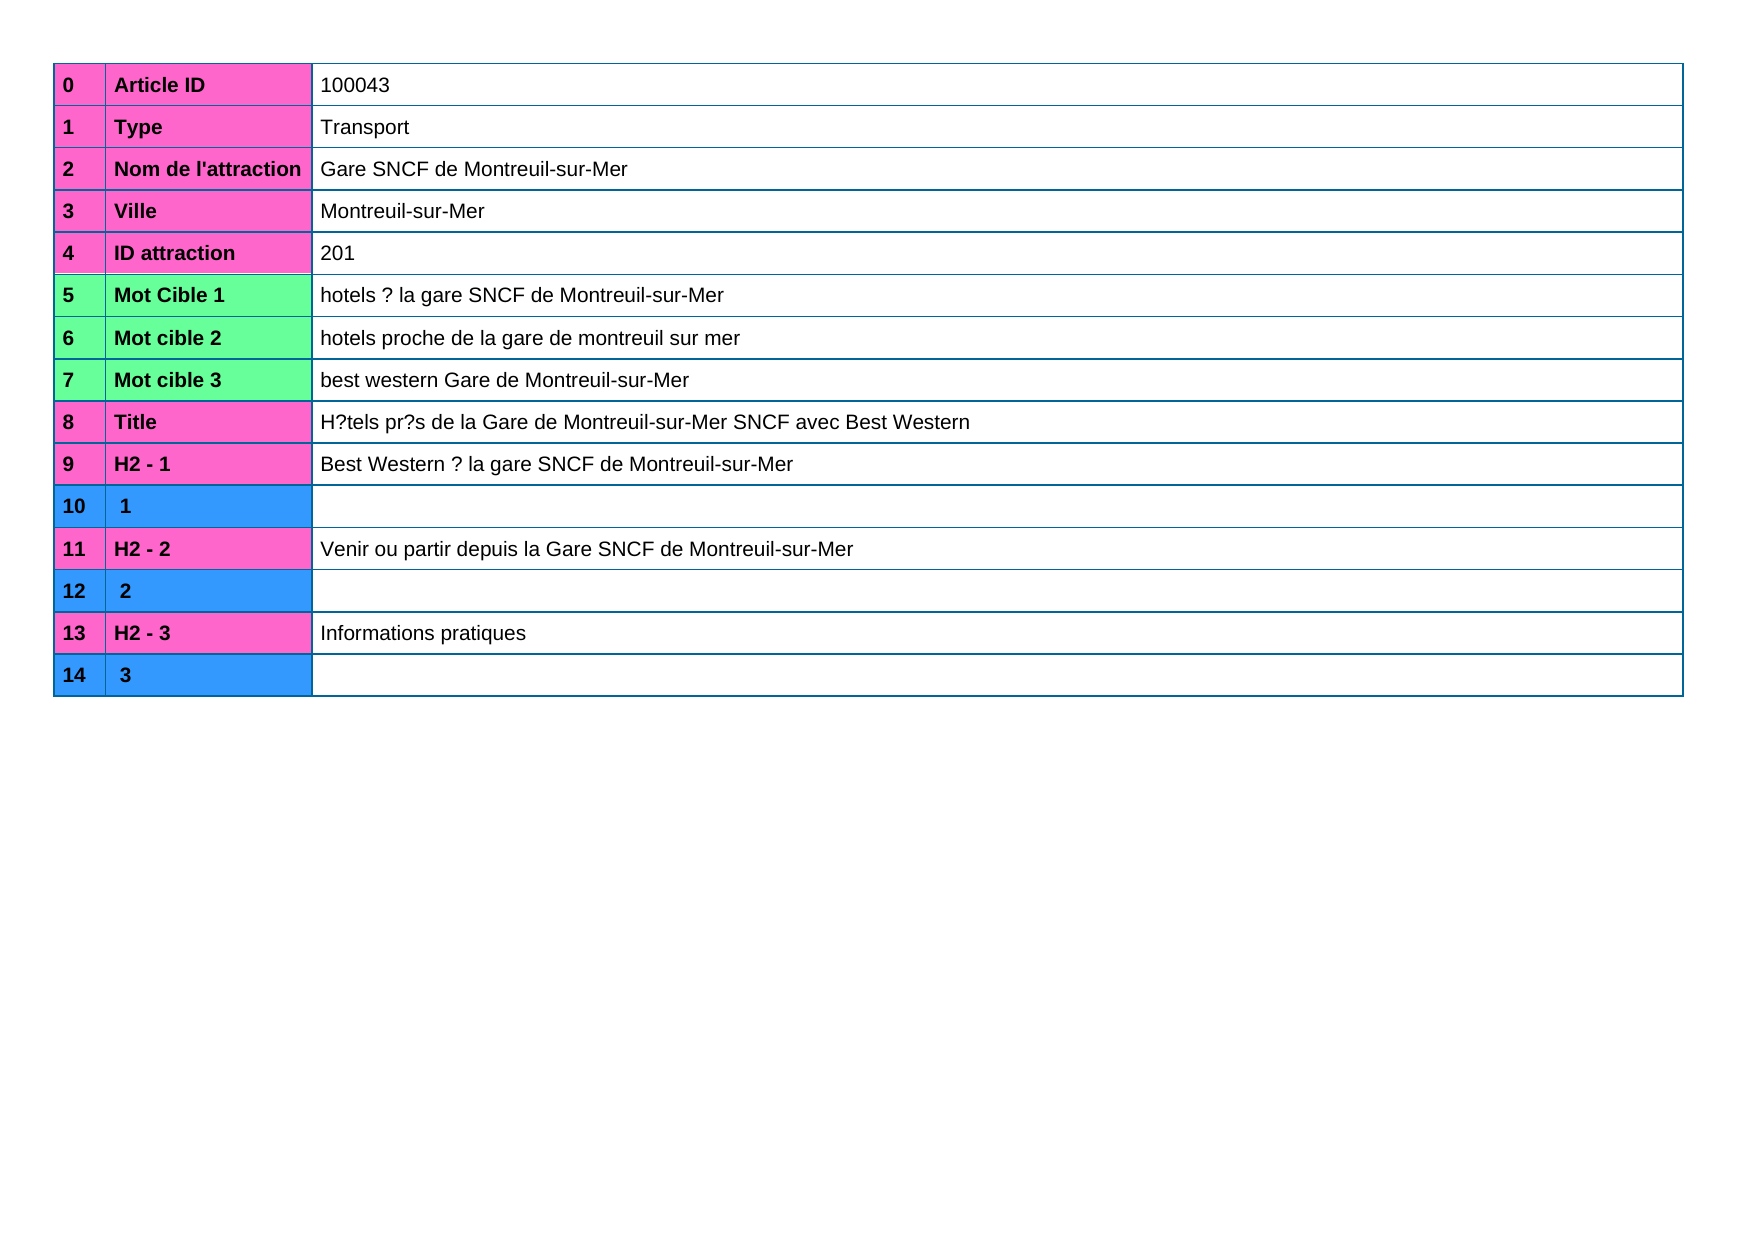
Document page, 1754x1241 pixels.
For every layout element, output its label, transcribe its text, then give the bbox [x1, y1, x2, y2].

table_cell 3 [106, 655, 311, 695]
table_cell Transport [313, 106, 1682, 147]
table_cell 4 [55, 233, 105, 273]
table_cell hotels ? la gare SNCF de Montreuil-sur-Mer [313, 275, 1682, 316]
table_cell [313, 570, 1682, 611]
table_cell 201 [313, 233, 1682, 273]
table_cell 6 [55, 317, 105, 358]
table_cell 7 [55, 360, 105, 400]
table_cell Venir ou partir depuis la Gare SNCF de Montreuil-sur-Mer [313, 528, 1682, 569]
table_cell 2 [55, 148, 105, 189]
table_cell Type [106, 106, 311, 147]
table_cell [313, 655, 1682, 695]
table_cell 14 [55, 655, 105, 695]
table_cell H2 - 3 [106, 613, 311, 653]
table_cell 12 [55, 570, 105, 611]
table_cell 11 [55, 528, 105, 569]
table_cell Best Western ? la gare SNCF de Montreuil-sur-Mer [313, 444, 1682, 484]
table_cell best western Gare de Montreuil-sur-Mer [313, 360, 1682, 400]
table_cell 5 [55, 275, 105, 316]
table_header 100043 [313, 64, 1682, 105]
table_header 0 [55, 64, 105, 105]
table_cell 8 [55, 402, 105, 442]
table_cell 1 [55, 106, 105, 147]
table_cell Montreuil-sur-Mer [313, 191, 1682, 231]
table_cell ID attraction [106, 233, 311, 273]
table_cell H?tels pr?s de la Gare de Montreuil-sur-Mer SNCF avec Best Western [313, 402, 1682, 442]
table_cell H2 - 1 [106, 444, 311, 484]
table_cell 13 [55, 613, 105, 653]
table_cell Informations pratiques [313, 613, 1682, 653]
table_cell Mot cible 3 [106, 360, 311, 400]
table_cell 10 [55, 486, 105, 527]
table_cell Mot Cible 1 [106, 275, 311, 316]
table_cell Ville [106, 191, 311, 231]
table_cell Mot cible 2 [106, 317, 311, 358]
table_cell 2 [106, 570, 311, 611]
table_cell Gare SNCF de Montreuil-sur-Mer [313, 148, 1682, 189]
table_cell 1 [106, 486, 311, 527]
table_cell 9 [55, 444, 105, 484]
table_cell 3 [55, 191, 105, 231]
table_cell [313, 486, 1682, 527]
table_cell Nom de l'attraction [106, 148, 311, 189]
table_cell Title [106, 402, 311, 442]
table_cell hotels proche de la gare de montreuil sur mer [313, 317, 1682, 358]
table_cell H2 - 2 [106, 528, 311, 569]
table_header Article ID [106, 64, 311, 105]
